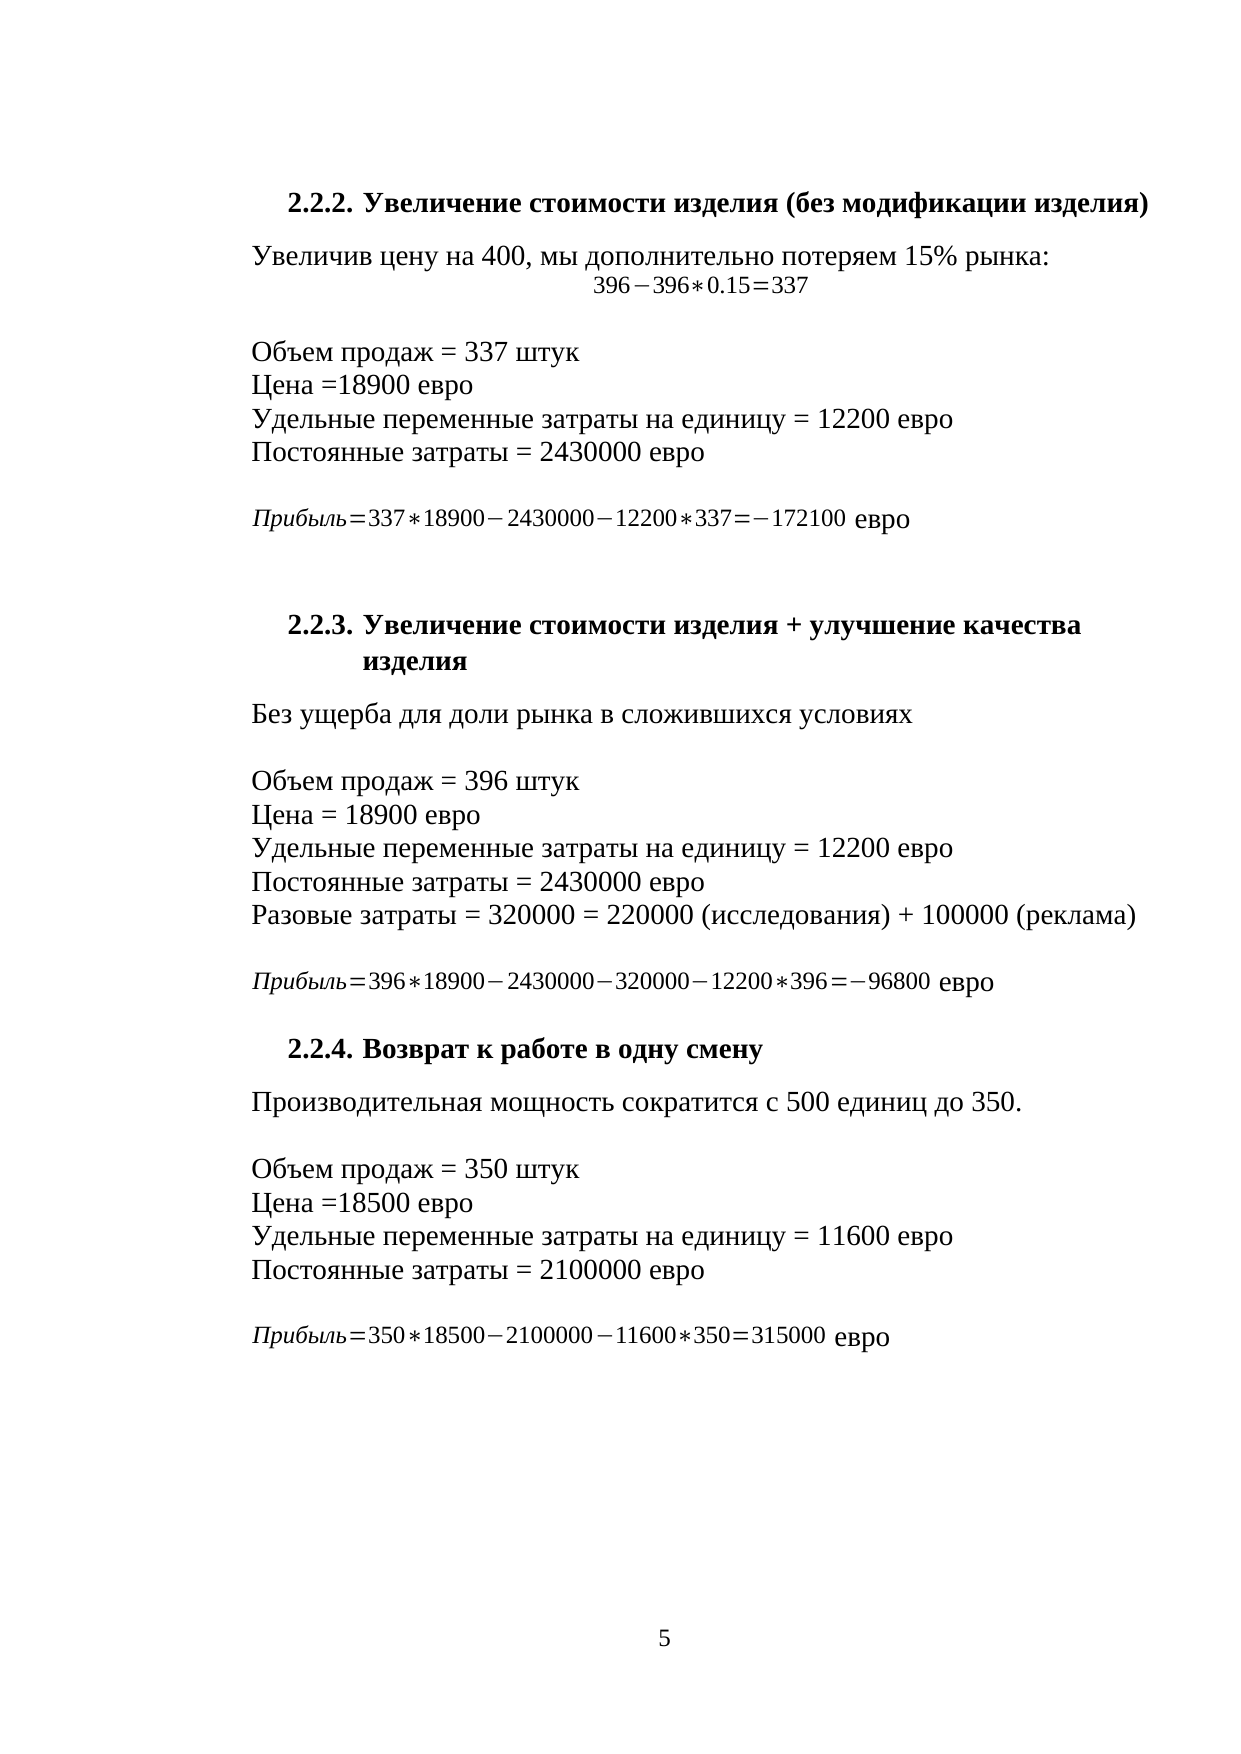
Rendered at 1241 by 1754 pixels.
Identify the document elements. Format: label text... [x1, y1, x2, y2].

text Постоянные затраты = 2100000 евро [177, 1252, 1152, 1286]
list Увеличение стоимости изделия (без модификации изделия) [287, 185, 1152, 219]
text евро [177, 1319, 1152, 1353]
text Производительная мощность сократится с 500 единиц до 350. [177, 1084, 1152, 1118]
text Постоянные затраты = 2430000 евро [177, 864, 1152, 897]
text Постоянные затраты = 2430000 евро [177, 434, 1152, 468]
text Удельные переменные затраты на единицу = 11600 евро [177, 1218, 1152, 1252]
text Без ущерба для доли рынка в сложившихся условиях [177, 696, 1152, 730]
text Цена =18500 евро [177, 1185, 1152, 1218]
list Возврат к работе в одну смену [287, 1032, 1152, 1065]
text Увеличив цену на 400, мы дополнительно потеряем 15% рынка: [177, 238, 1152, 272]
list Увеличение стоимости изделия + улучшение качества изделия [287, 607, 1152, 677]
text евро [177, 964, 1152, 998]
text Разовые затраты = 320000 = 220000 (исследования) + 100000 (реклама) [177, 897, 1152, 931]
text Объем продаж = 337 штук [177, 334, 1152, 367]
text Цена =18900 евро [177, 367, 1152, 401]
text евро [177, 502, 1152, 535]
text Удельные переменные затраты на единицу = 12200 евро [177, 830, 1152, 864]
text Объем продаж = 350 штук [177, 1151, 1152, 1185]
text Цена = 18900 евро [177, 797, 1152, 830]
text Удельные переменные затраты на единицу = 12200 евро [177, 401, 1152, 434]
text Объем продаж = 396 штук [177, 763, 1152, 797]
